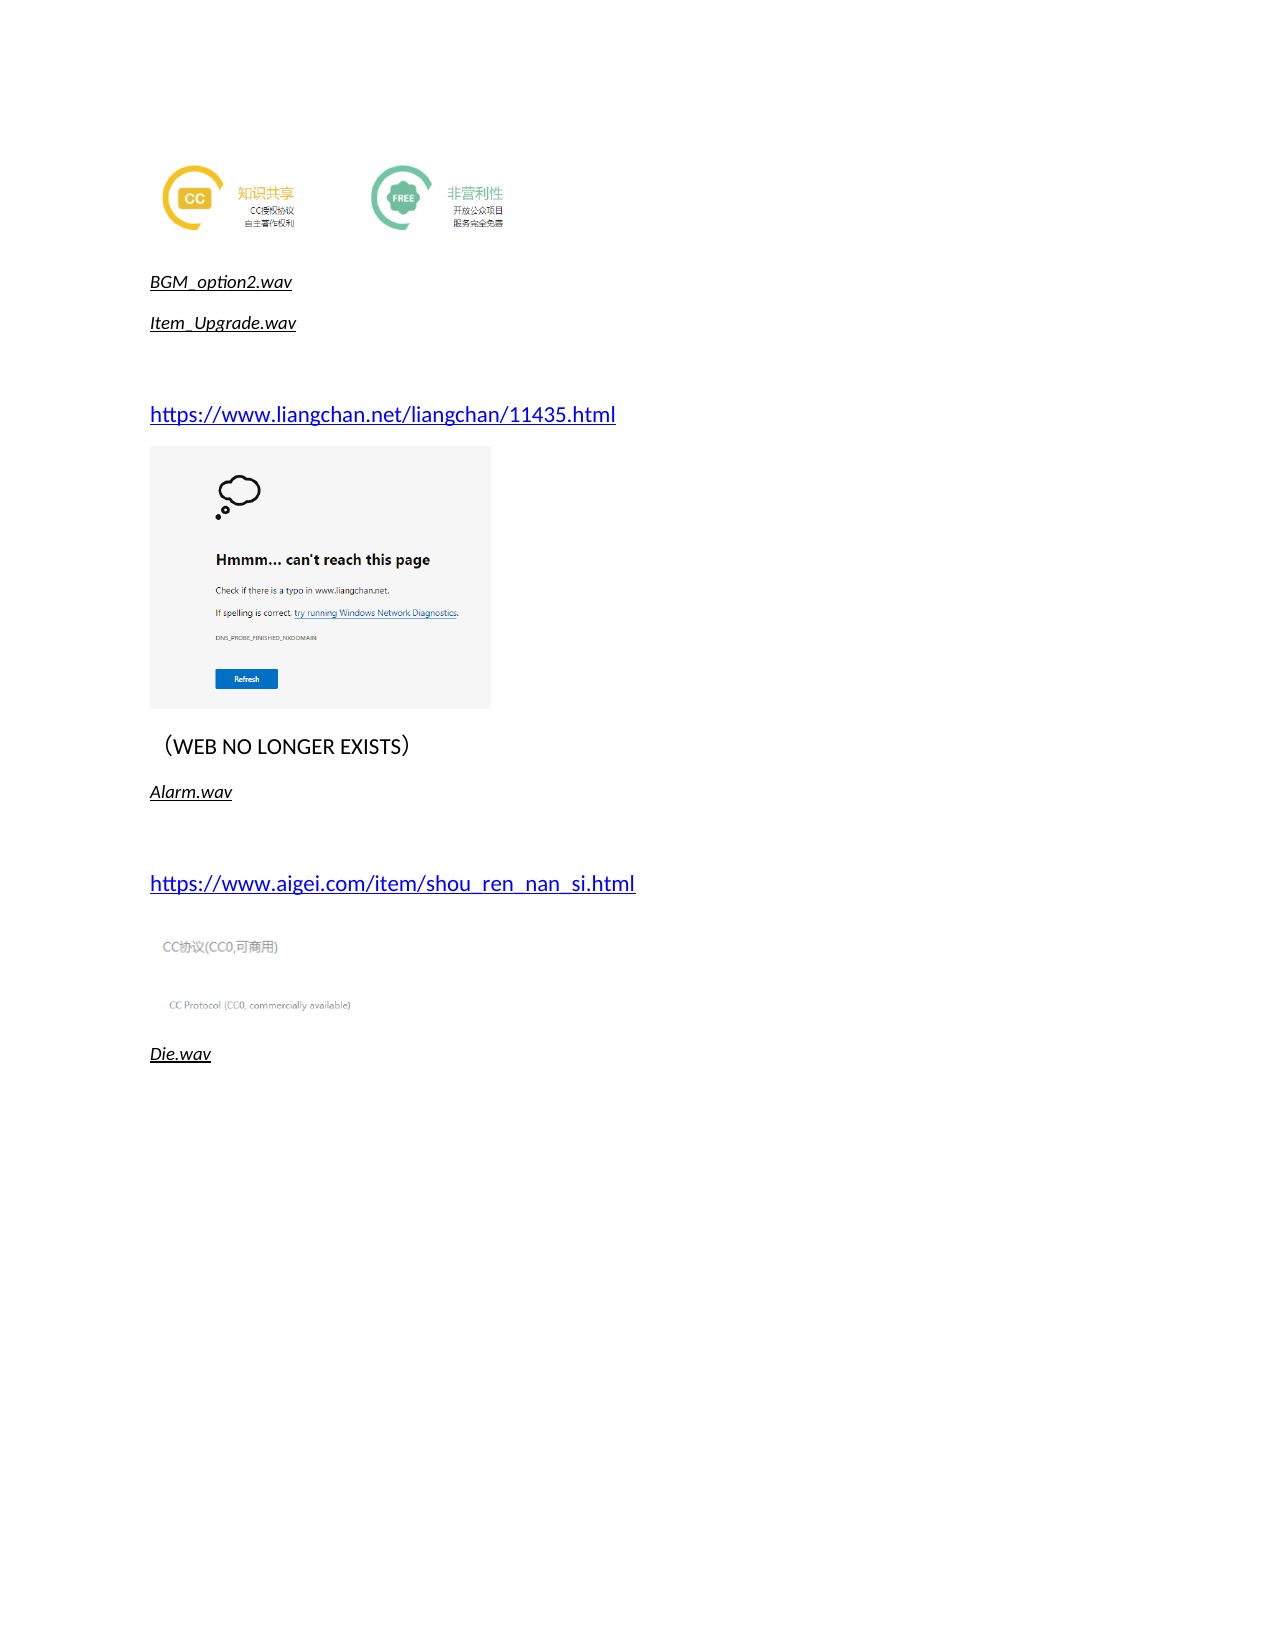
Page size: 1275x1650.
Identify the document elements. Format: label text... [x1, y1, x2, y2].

text https://www.aigei.com/item/shou_ren_nan_si.html [150, 869, 1125, 897]
text Item_Upgrade.wav [150, 311, 1125, 334]
picture [150, 988, 376, 1023]
picture [150, 446, 491, 709]
picture [150, 150, 530, 252]
picture [150, 915, 297, 971]
text Die.wav [150, 1042, 1125, 1065]
text Alarm.wav [150, 780, 1125, 803]
text （WEB NO LONGER EXISTS） [150, 728, 1125, 761]
text BGM_option2.wav [150, 270, 1125, 293]
text https://www.liangchan.net/liangchan/11435.html [150, 400, 1125, 428]
